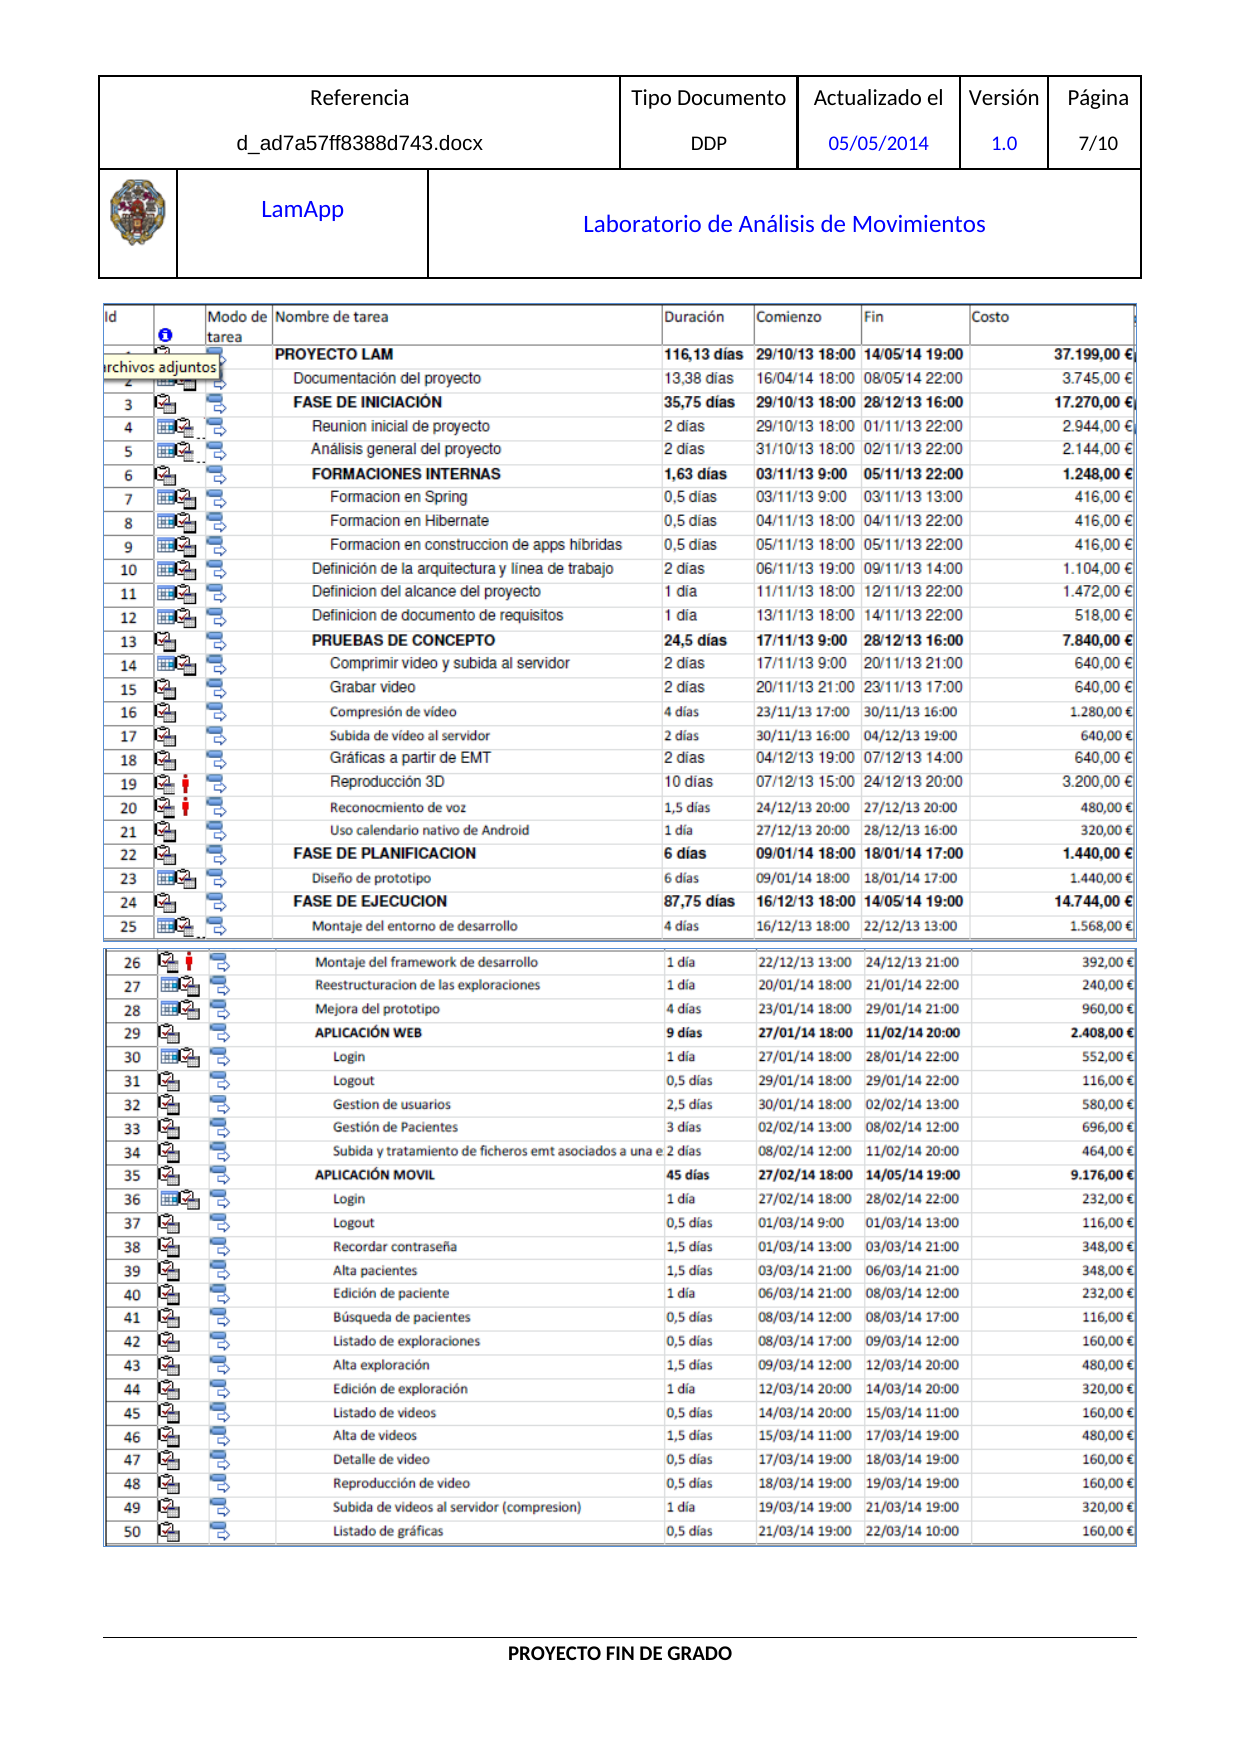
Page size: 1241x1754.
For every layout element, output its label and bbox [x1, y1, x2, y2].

picture [108, 176, 168, 247]
picture [104, 304, 1136, 941]
picture [104, 949, 1136, 1546]
